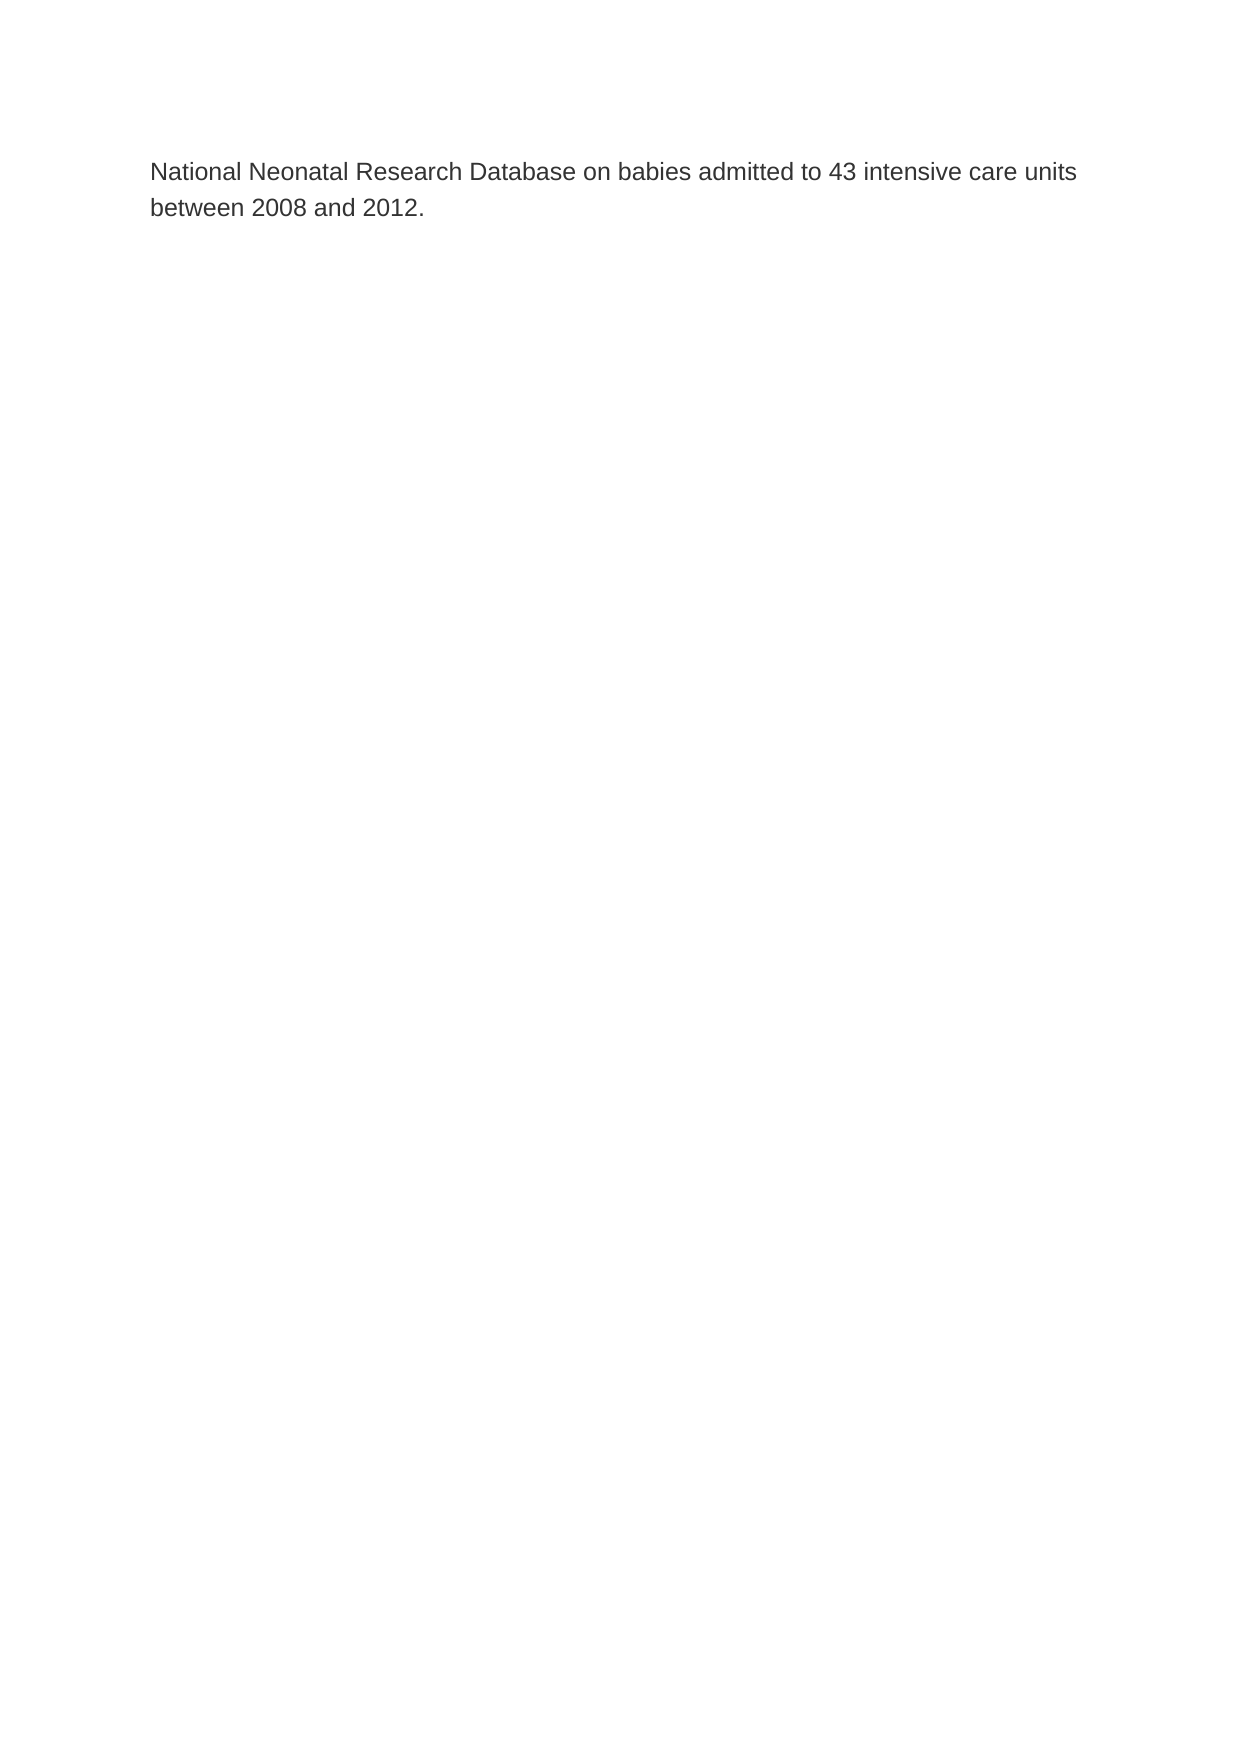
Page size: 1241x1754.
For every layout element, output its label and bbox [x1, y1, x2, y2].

text [150, 150, 1090, 222]
